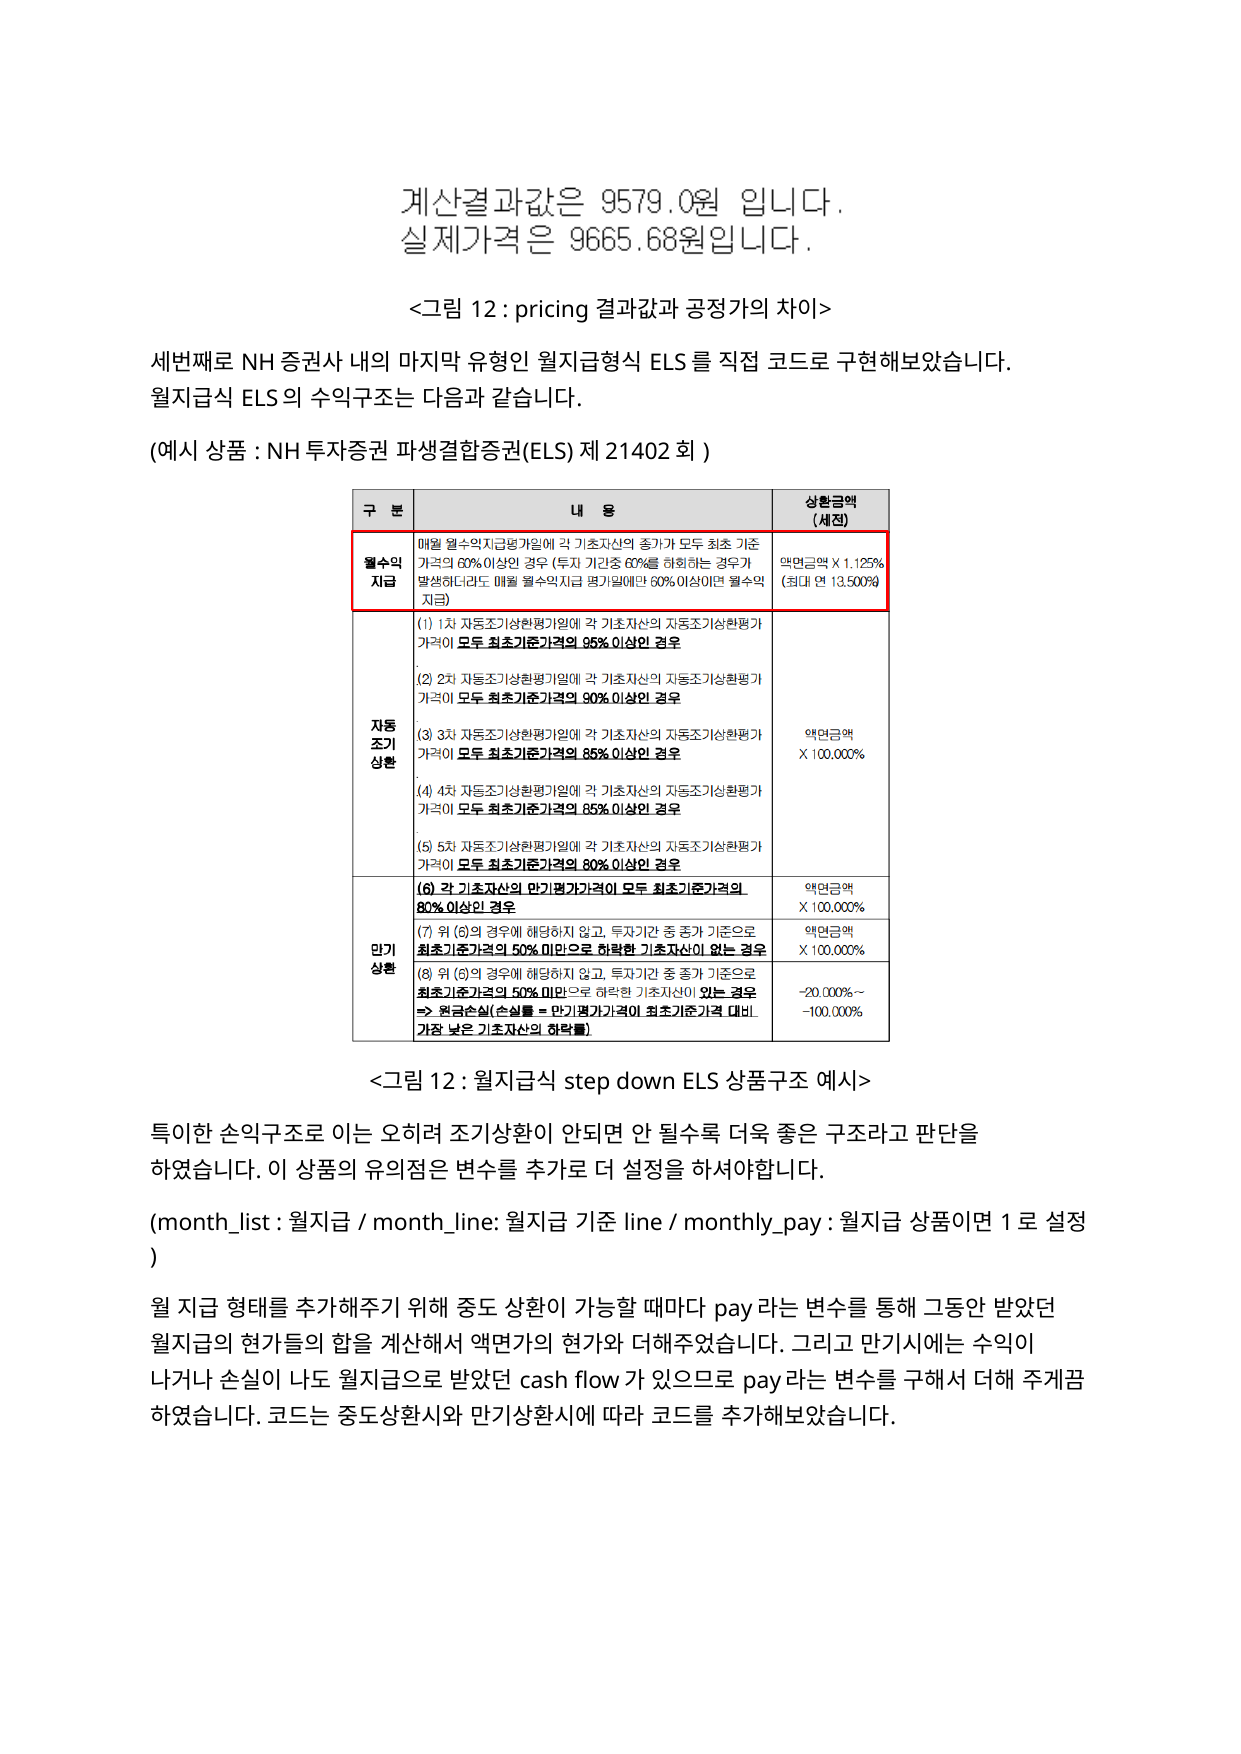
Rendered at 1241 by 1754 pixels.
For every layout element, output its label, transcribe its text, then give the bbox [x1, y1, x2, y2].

text <그림 12 : pricing 결과값과 공정가의 차이> [150, 291, 1090, 325]
text 월 지급 형태를 추가해주기 위해 중도 상환이 가능할 때마다 pay라는 변수를 통해 그동안 받았던 월지급의 현가들의 합을 계산해서 액면가의 현가와 더해주었습니다. 그리고 만기시에는 수익이 나거나 손실이 나도 월지급으로 받았던 cash flow가 있으므로 pay라는 변수를 구해서 더해 주게끔 하였습니다. 코드는 중도상환시와 만기상환시에 따라 코드를 추가해보았습니다. [150, 1290, 1090, 1431]
text (month_list : 월지급 / month_line: 월지급 기준 line / monthly_pay : 월지급 상품이면 1로 설정 ) [150, 1204, 1090, 1271]
picture [392, 177, 849, 273]
picture [349, 485, 891, 1045]
text <그림12 : 월지급식 step down ELS 상품구조 예시> [150, 1063, 1090, 1096]
text 세번째로 NH증권사 내의 마지막 유형인 월지급형식 ELS를 직접 코드로 구현해보았습니다. 월지급식 ELS의 수익구조는 다음과 같습니다. [150, 344, 1090, 413]
text (예시 상품 : NH투자증권 파생결합증권(ELS) 제21402회 ) [150, 432, 1090, 466]
text 특이한 손익구조로 이는 오히려 조기상환이 안되면 안 될수록 더욱 좋은 구조라고 판단을 하였습니다. 이 상품의 유의점은 변수를 추가로 더 설정을 하셔야합니다. [150, 1116, 1090, 1185]
